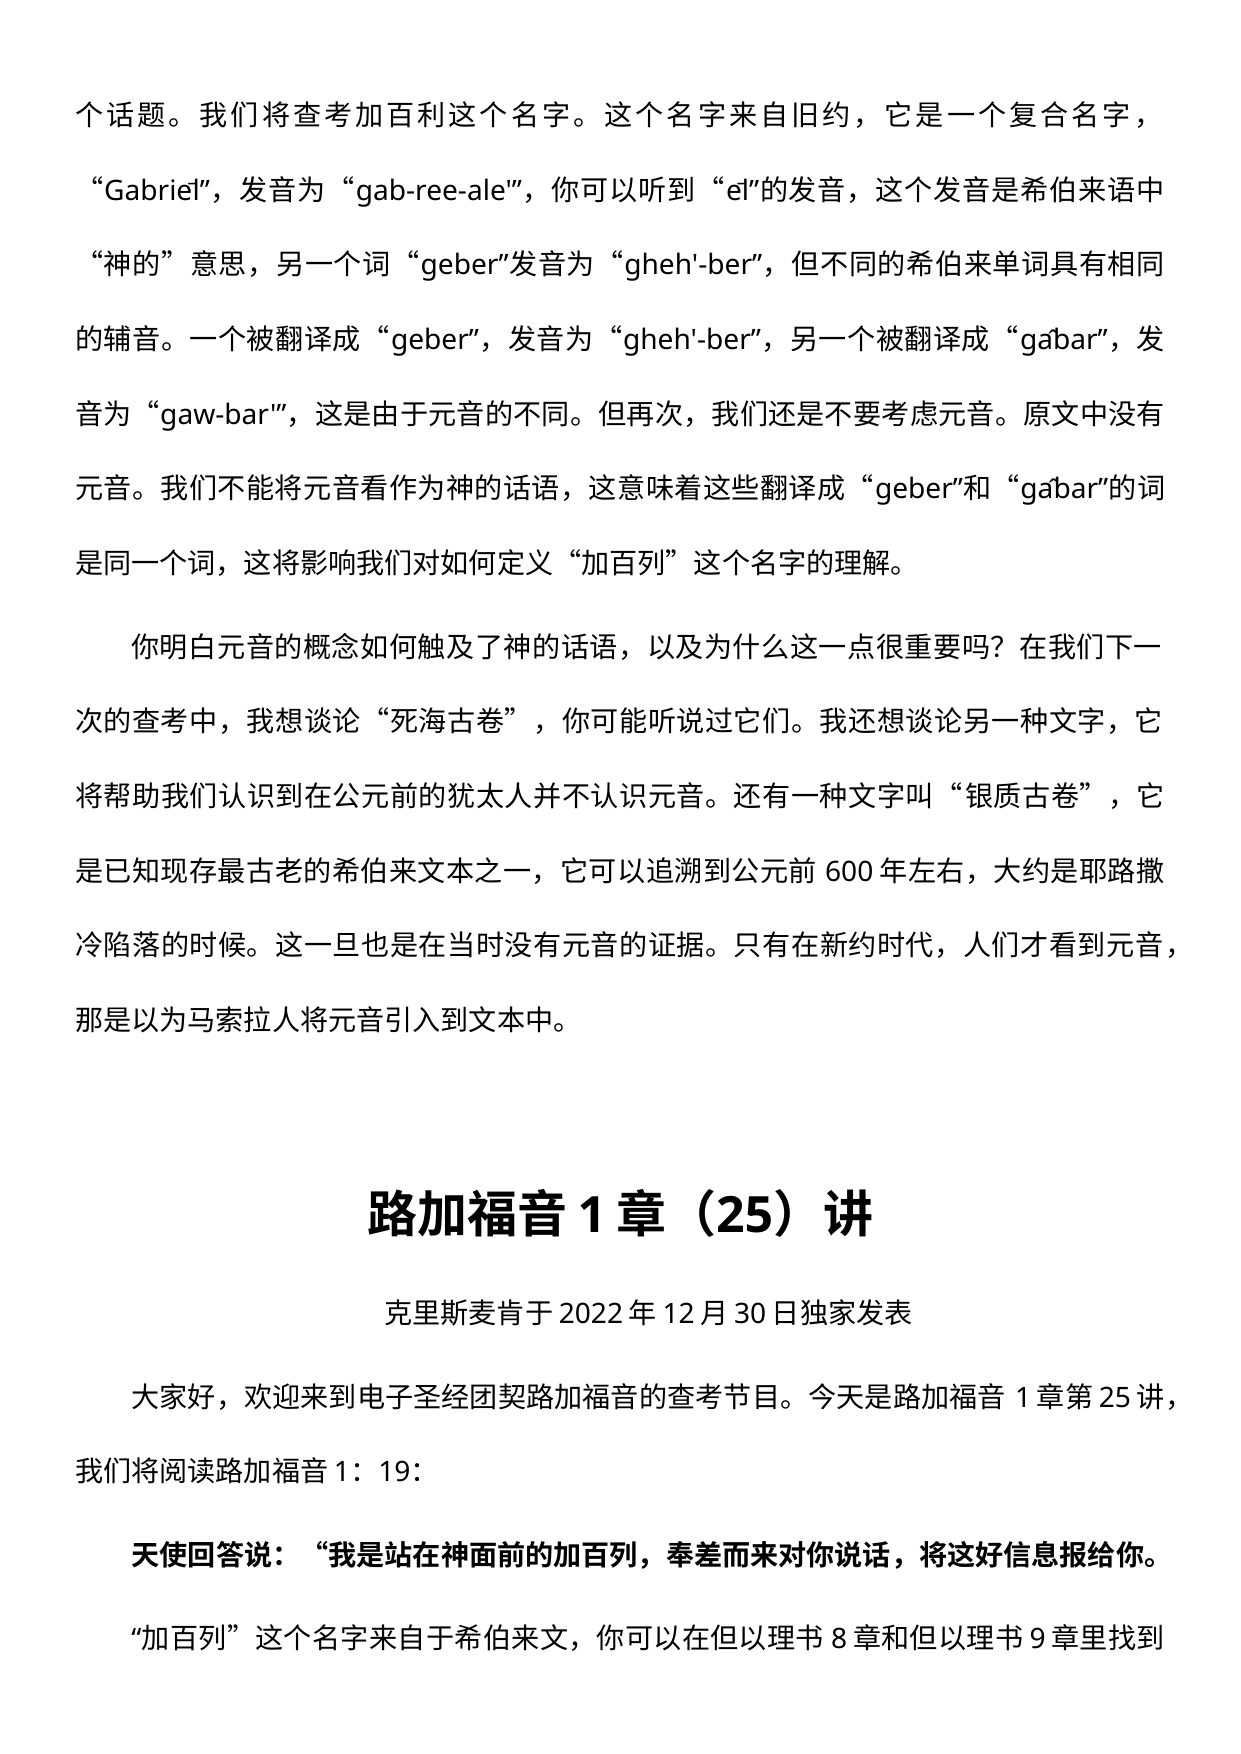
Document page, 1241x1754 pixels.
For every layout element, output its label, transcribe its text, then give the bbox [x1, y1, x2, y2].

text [75, 81, 1165, 594]
text 大家好，欢迎来到电子圣经团契路加福音的查考节目。今天是路加福音1章第25讲，我们将阅读路加福音1：19： [75, 1362, 1165, 1502]
subtitle 路加福音1章（25）讲 [75, 1162, 1165, 1259]
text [75, 1604, 1165, 1669]
text 天使回答说：“我是站在神面前的加百列，奉差而来对你说话，将这好信息报给你。 [75, 1521, 1165, 1586]
text 克里斯麦肯于2022年12月30日独家发表 [75, 1279, 1165, 1344]
text 你明白元音的概念如何触及了神的话语，以及为什么这一点很重要吗？在我们下一次的查考中，我想谈论“死海古卷”，你可能听说过它们。我还想谈论另一种文字，它将帮助我们认识到在公元前的犹太人并不认识元音。还有一种文字叫“银质古卷”，它是已知现存最古老的希伯来文本之一，它可以追溯到公元前600年左右，大约是耶路撒冷陷落的时候。这一旦也是在当时没有元音的证据。只有在新约时代，人们才看到元音，那是以为马索拉人将元音引入到文本中。 [75, 612, 1165, 1051]
